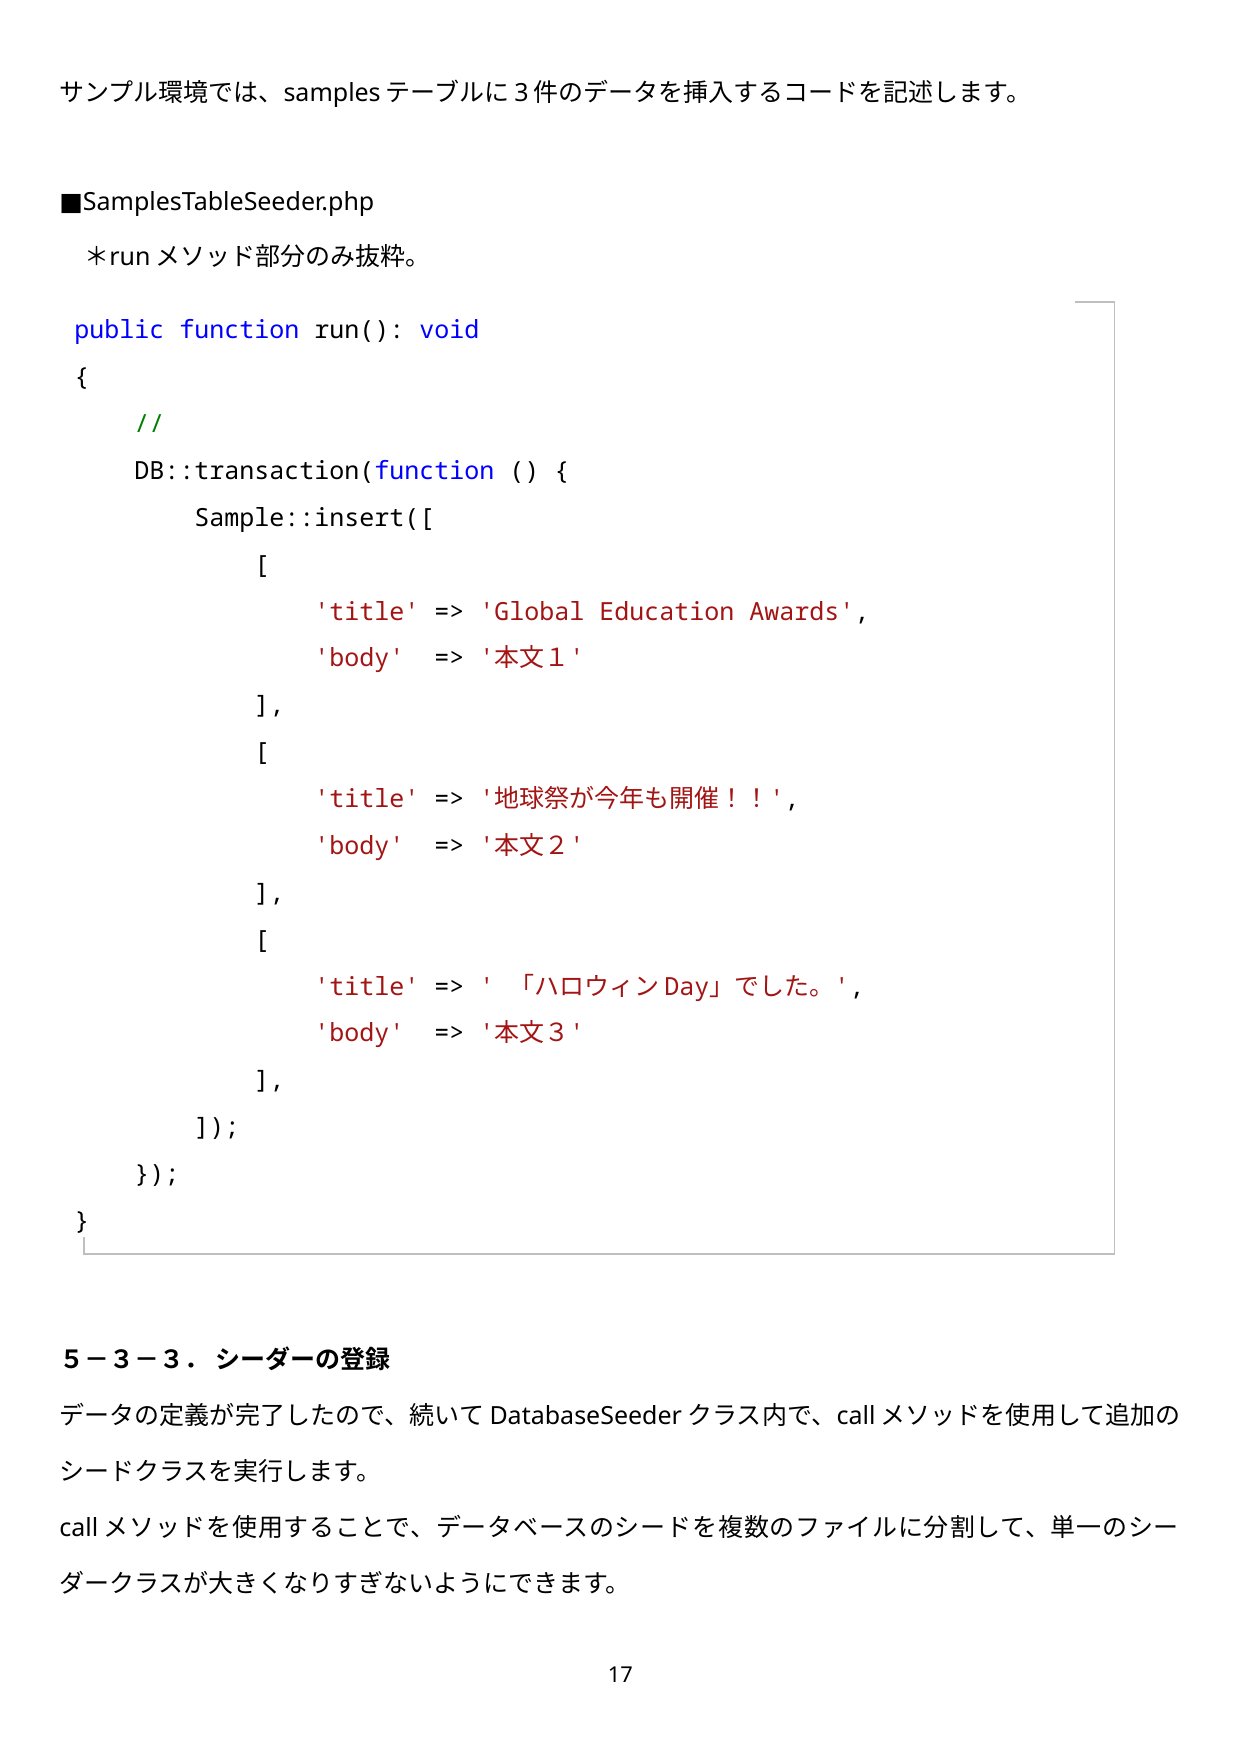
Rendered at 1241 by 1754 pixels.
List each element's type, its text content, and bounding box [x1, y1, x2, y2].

text ５－３－３． シーダーの登録 [59, 1339, 1181, 1377]
text callメソッドを使用することで、データベースのシードを複数のファイルに分割して、単一のシーダークラスが大きくなりすぎないようにできます。 [59, 1507, 1181, 1601]
text ＊runメソッド部分のみ抜粋。 [59, 236, 1181, 273]
text サンプル環境では、samplesテーブルに3件のデータを挿入するコードを記述します。 [59, 71, 1181, 109]
text ■SamplesTableSeeder.php [59, 182, 1181, 219]
text データの定義が完了したので、続いてDatabaseSeederクラス内で、callメソッドを使用して追加のシードクラスを実行します。 [59, 1395, 1181, 1489]
